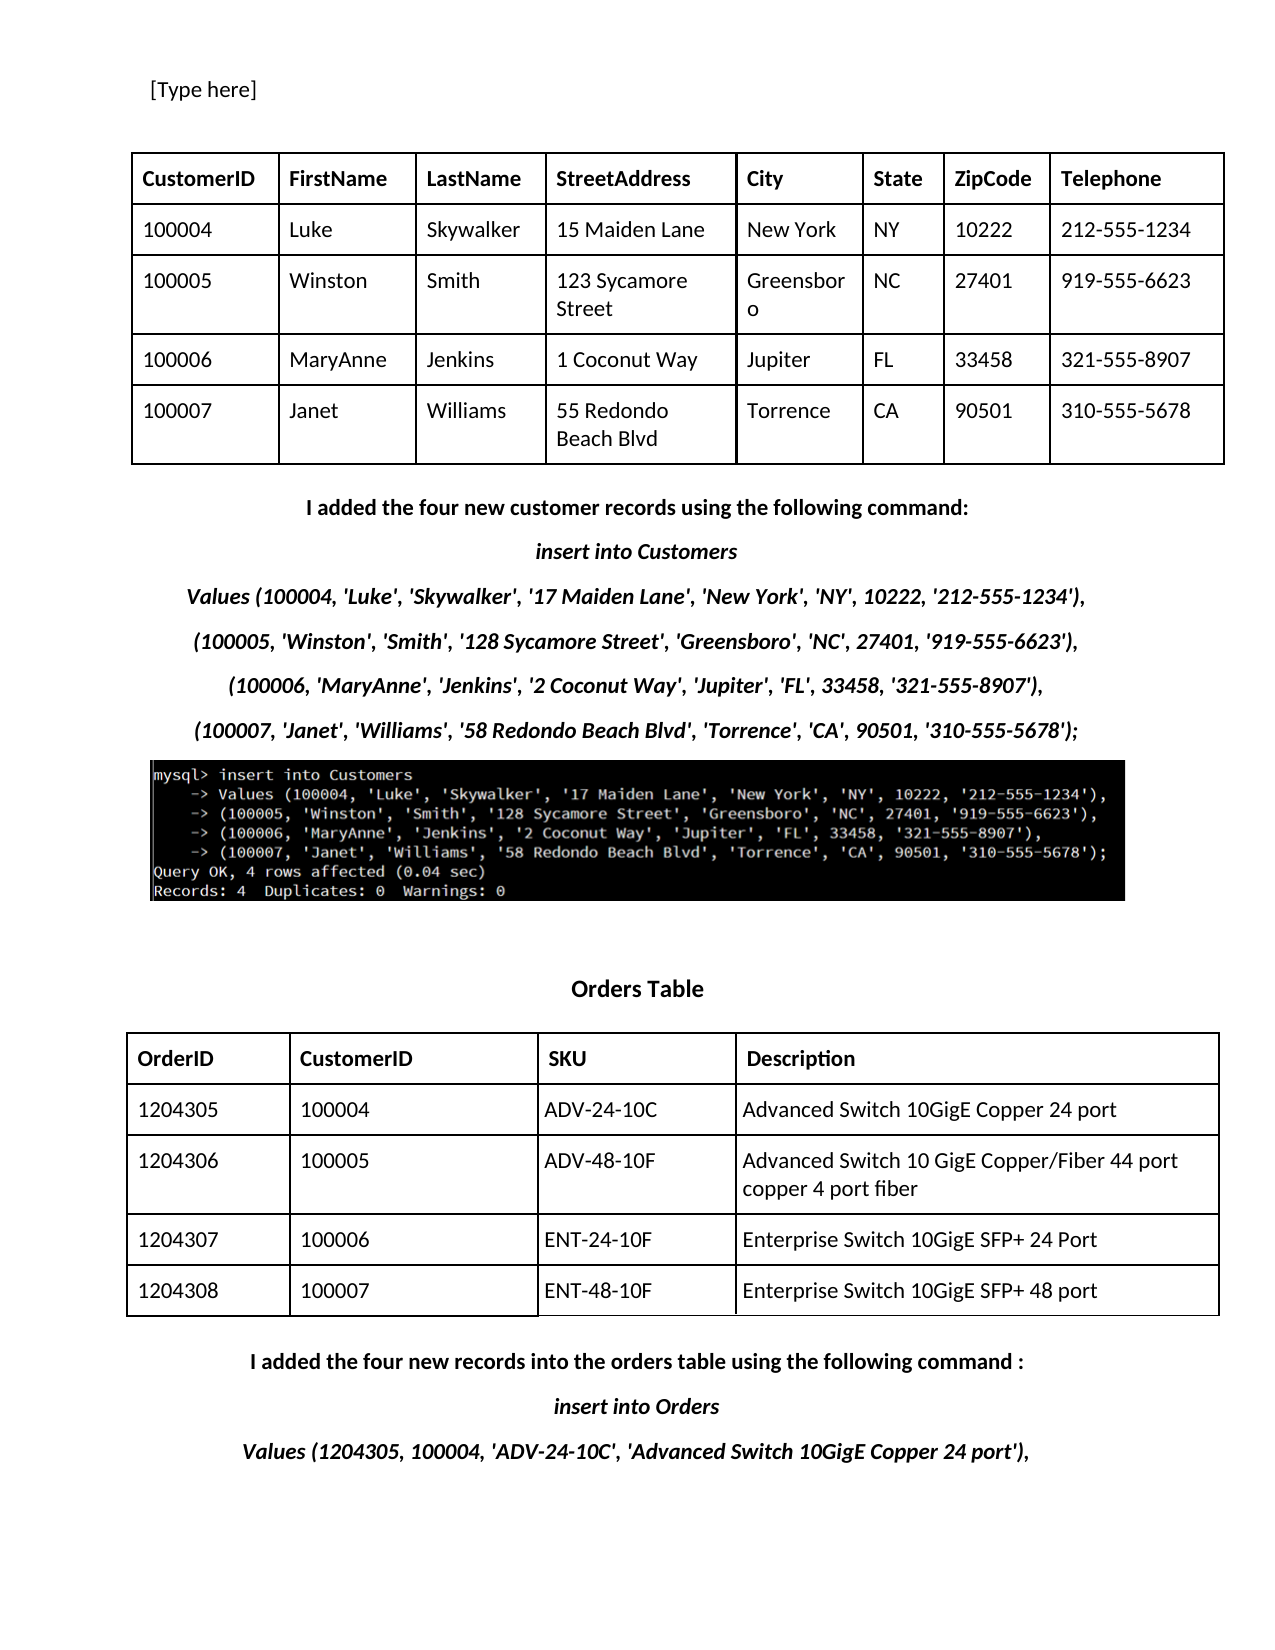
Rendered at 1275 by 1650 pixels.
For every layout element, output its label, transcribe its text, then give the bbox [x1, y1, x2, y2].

table_cell 33458 [945, 335, 1049, 384]
table_cell Janet [280, 386, 415, 463]
table_cell 100004 [291, 1085, 537, 1134]
table_cell 27401 [945, 256, 1049, 333]
table_cell CA [864, 386, 943, 463]
table_header OrderID [128, 1034, 289, 1083]
table_header CustomerID [291, 1034, 537, 1083]
table_cell 1 Coconut Way [547, 335, 735, 384]
text (100006, 'MaryAnne', 'Jenkins', '2 Coconut Way', 'Jupiter', 'FL', 33458, '321-555-8907'), [150, 671, 1125, 699]
table_cell 1204305 [128, 1085, 289, 1134]
table_header LastName [417, 154, 545, 203]
table_cell NC [864, 256, 943, 333]
table_header ZipCode [945, 154, 1049, 203]
table_header FirstName [280, 154, 415, 203]
text (100007, 'Janet', 'Williams', '58 Redondo Beach Blvd', 'Torrence', 'CA', 90501, '310-555-5678'); [150, 716, 1125, 744]
table_cell Greensboro [738, 256, 862, 333]
table_cell 1204306 [128, 1136, 289, 1213]
table_header State [864, 154, 943, 203]
table_cell New York [738, 205, 862, 254]
table_cell 100005 [291, 1136, 537, 1213]
table_header City [738, 154, 862, 203]
text I added the four new customer records using the following command: [150, 493, 1125, 521]
table_cell 100007 [133, 386, 278, 463]
table_cell 90501 [945, 386, 1049, 463]
text I added the four new records into the orders table using the following command : [150, 1347, 1125, 1375]
table_cell ADV-24-10C [539, 1085, 735, 1134]
table_cell 123 Sycamore Street [547, 256, 735, 333]
list Orders Table [150, 973, 1125, 1004]
table_cell 15 Maiden Lane [547, 205, 735, 254]
table_cell FL [864, 335, 943, 384]
table_header Description [737, 1034, 1218, 1083]
text (100005, 'Winston', 'Smith', '128 Sycamore Street', 'Greensboro', 'NC', 27401, '919-555-6623'), [150, 627, 1125, 655]
table_cell Skywalker [417, 205, 545, 254]
table_cell 310-555-5678 [1051, 386, 1223, 463]
table_cell 100004 [133, 205, 278, 254]
table_cell Enterprise Switch 10GigE SFP+ 48 port [736, 1266, 1218, 1315]
table_cell ENT-48-10F [539, 1266, 736, 1315]
table_cell Winston [280, 256, 415, 333]
text insert into Orders [150, 1392, 1125, 1420]
table_header StreetAddress [547, 154, 735, 203]
text insert into Customers [150, 537, 1125, 565]
table_cell 1204307 [128, 1215, 289, 1264]
picture [150, 760, 1125, 901]
table_cell ADV-48-10F [539, 1136, 735, 1213]
table_cell MaryAnne [280, 335, 415, 384]
table_cell 321-555-8907 [1051, 335, 1223, 384]
table_header Telephone [1051, 154, 1223, 203]
table_header CustomerID [133, 154, 278, 203]
table_cell Williams [417, 386, 545, 463]
text Values (1204305, 100004, 'ADV-24-10C', 'Advanced Switch 10GigE Copper 24 port'), [150, 1437, 1125, 1465]
table_header SKU [539, 1034, 735, 1083]
table_cell Advanced Switch 10 GigE Copper/Fiber 44 port copper 4 port fiber [737, 1136, 1218, 1213]
table_cell Advanced Switch 10GigE Copper 24 port [737, 1085, 1218, 1134]
table_cell 100007 [291, 1266, 537, 1315]
table_cell 212-555-1234 [1051, 205, 1223, 254]
text Values (100004, 'Luke', 'Skywalker', '17 Maiden Lane', 'New York', 'NY', 10222, '212-555-1234'), [150, 582, 1125, 610]
table_cell 100005 [133, 256, 278, 333]
table_cell Smith [417, 256, 545, 333]
table_cell 10222 [945, 205, 1049, 254]
table_cell Luke [280, 205, 415, 254]
table_cell 100006 [133, 335, 278, 384]
table_cell Torrence [738, 386, 862, 463]
table_cell NY [864, 205, 943, 254]
table_cell Jupiter [738, 335, 862, 384]
table_cell 1204308 [128, 1266, 289, 1315]
table_cell Enterprise Switch 10GigE SFP+ 24 Port [737, 1215, 1218, 1264]
table_cell Jenkins [417, 335, 545, 384]
table_cell 55 Redondo Beach Blvd [547, 386, 735, 463]
table_cell ENT-24-10F [539, 1215, 735, 1264]
table_cell 100006 [291, 1215, 537, 1264]
table_cell 919-555-6623 [1051, 256, 1223, 333]
